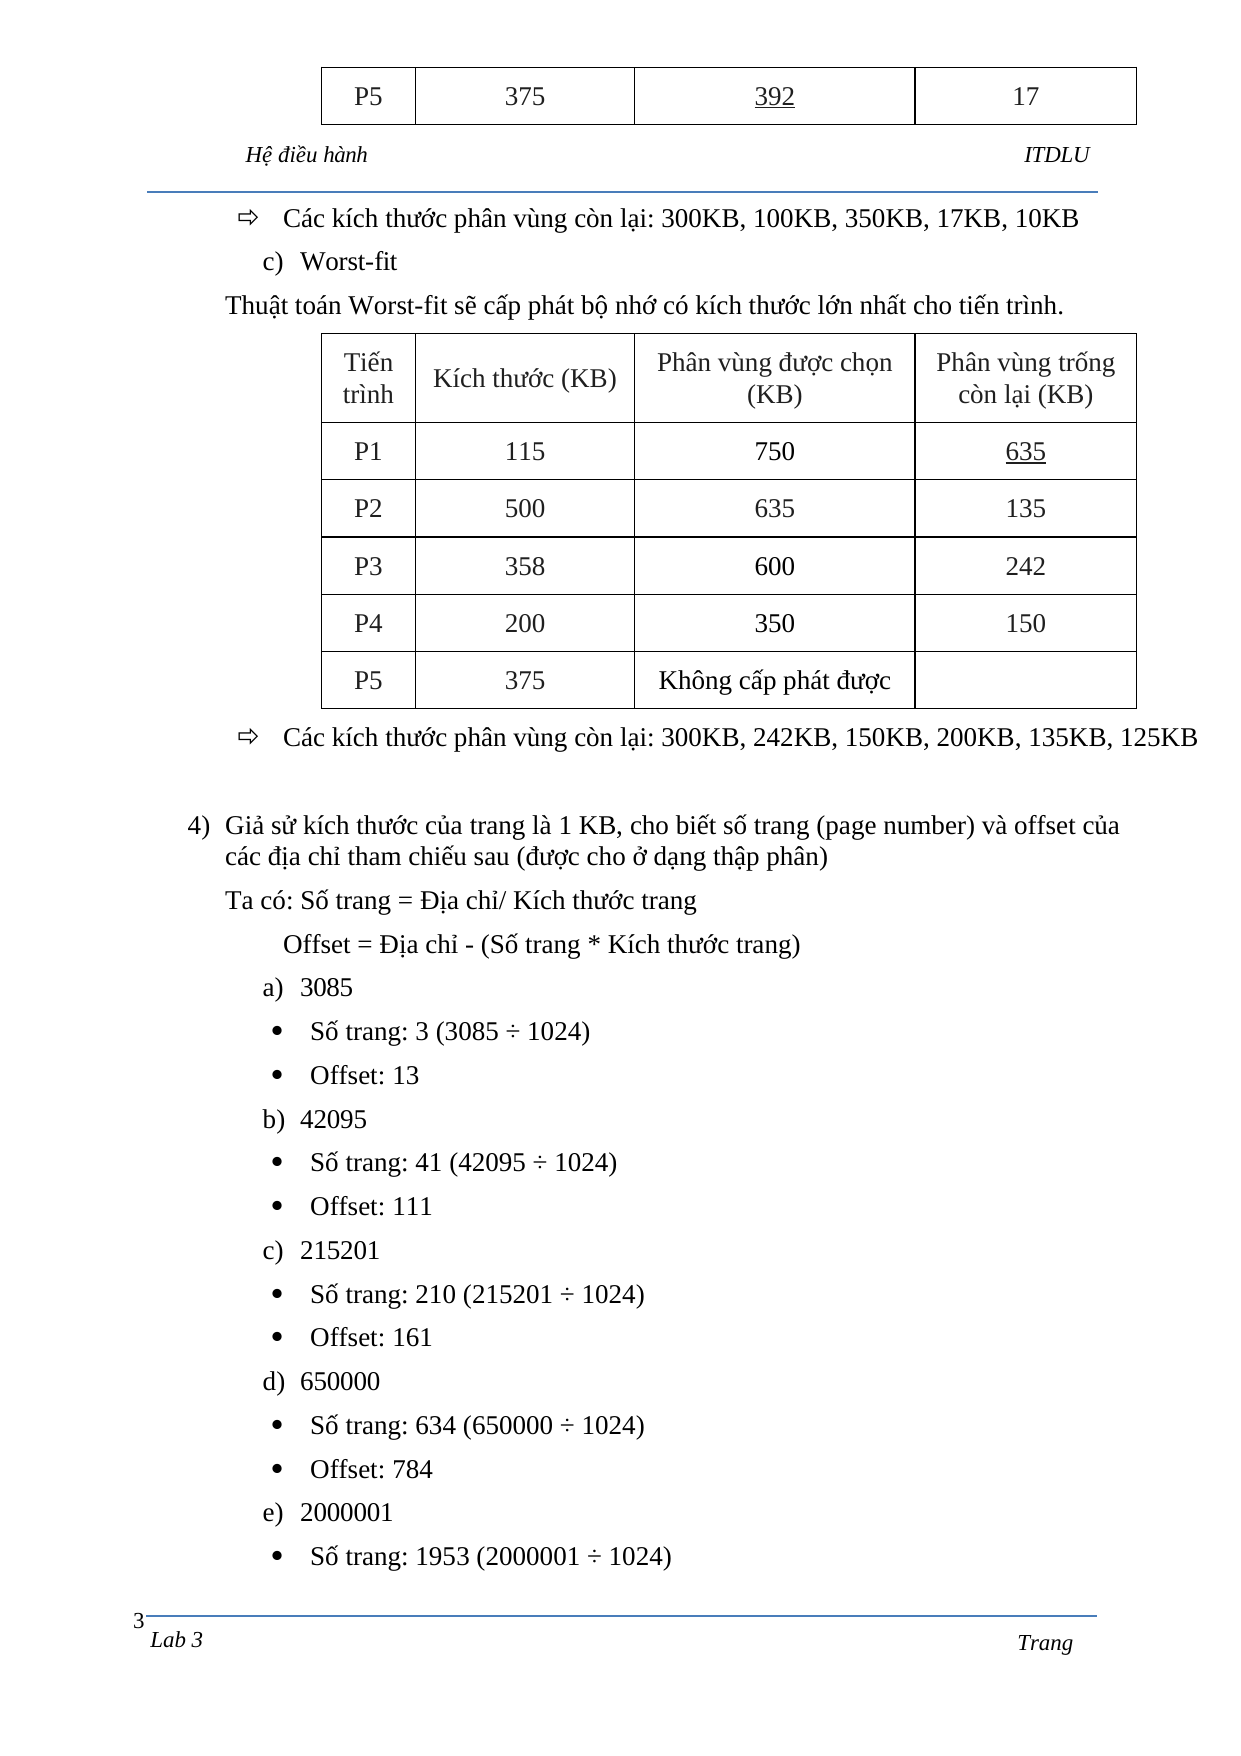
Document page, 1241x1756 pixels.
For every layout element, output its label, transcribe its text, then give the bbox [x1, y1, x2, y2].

list Offset: 784 [272, 1453, 1137, 1484]
table_cell 635 [635, 480, 914, 536]
table_header Kích thước (KB) [416, 334, 634, 422]
table_cell 635 [916, 423, 1136, 479]
list Số trang: 634 (650000 ÷ 1024) [272, 1409, 1137, 1441]
table_cell P5 [322, 652, 415, 708]
list Worst-fit [262, 246, 1137, 277]
table_cell P2 [322, 480, 415, 536]
list Các kích thước phân vùng còn lại: 300KB, 100KB, 350KB, 17KB, 10KB [236, 202, 1196, 233]
table_cell 600 [635, 538, 914, 594]
table_cell 115 [416, 423, 634, 479]
table_header Phân vùng trống còn lại (KB) [916, 334, 1136, 422]
table_cell P5 [322, 68, 415, 124]
list Số trang: 41 (42095 ÷ 1024) [272, 1147, 1137, 1178]
list Số trang: 210 (215201 ÷ 1024) [272, 1278, 1137, 1309]
list Offset: 161 [272, 1322, 1137, 1353]
list Offset: 13 [272, 1059, 1137, 1091]
list Số trang: 3 (3085 ÷ 1024) [272, 1016, 1137, 1047]
table_header Tiến trình [322, 334, 415, 422]
table_cell 375 [416, 652, 634, 708]
list Ta có: Số trang = Địa chỉ/ Kích thước trang [225, 884, 1120, 916]
table_cell 500 [416, 480, 634, 536]
table_cell P1 [322, 423, 415, 479]
list Giả sử kích thước của trang là 1 KB, cho biết số trang (page number) và offset của các địa chỉ tham chiếu sau (được cho ở dạng thập phân) [187, 809, 1120, 872]
list Các kích thước phân vùng còn lại: 300KB, 242KB, 150KB, 200KB, 135KB, 125KB [236, 722, 1210, 753]
table_cell 135 [916, 480, 1136, 536]
list 2000001 [262, 1497, 1137, 1528]
list 3085 [262, 972, 1137, 1003]
table_cell P4 [322, 595, 415, 651]
table_cell 375 [416, 68, 634, 124]
table_cell 750 [635, 423, 914, 479]
table_cell Không cấp phát được [635, 652, 914, 708]
text Thuật toán Worst-fit sẽ cấp phát bộ nhớ có kích thước lớn nhất cho tiến trình. [205, 289, 1137, 321]
table_cell 150 [916, 595, 1136, 651]
table_cell 350 [635, 595, 914, 651]
list Offset: 111 [272, 1191, 1137, 1222]
table_cell 358 [416, 538, 634, 594]
list Offset = Địa chỉ - (Số trang * Kích thước trang) [225, 928, 1120, 959]
list 215201 [262, 1234, 1137, 1266]
table_cell P3 [322, 538, 415, 594]
list 42095 [262, 1103, 1137, 1134]
list 650000 [262, 1366, 1137, 1397]
table_header Phân vùng được chọn (KB) [635, 334, 914, 422]
table_cell 17 [916, 68, 1136, 124]
table_cell 200 [416, 595, 634, 651]
table_cell 392 [635, 68, 914, 124]
table_cell [916, 652, 1136, 708]
list Số trang: 1953 (2000001 ÷ 1024) [272, 1541, 1137, 1572]
table_cell 242 [916, 538, 1136, 594]
text Hệ điều hành ITDLU [245, 137, 1137, 169]
